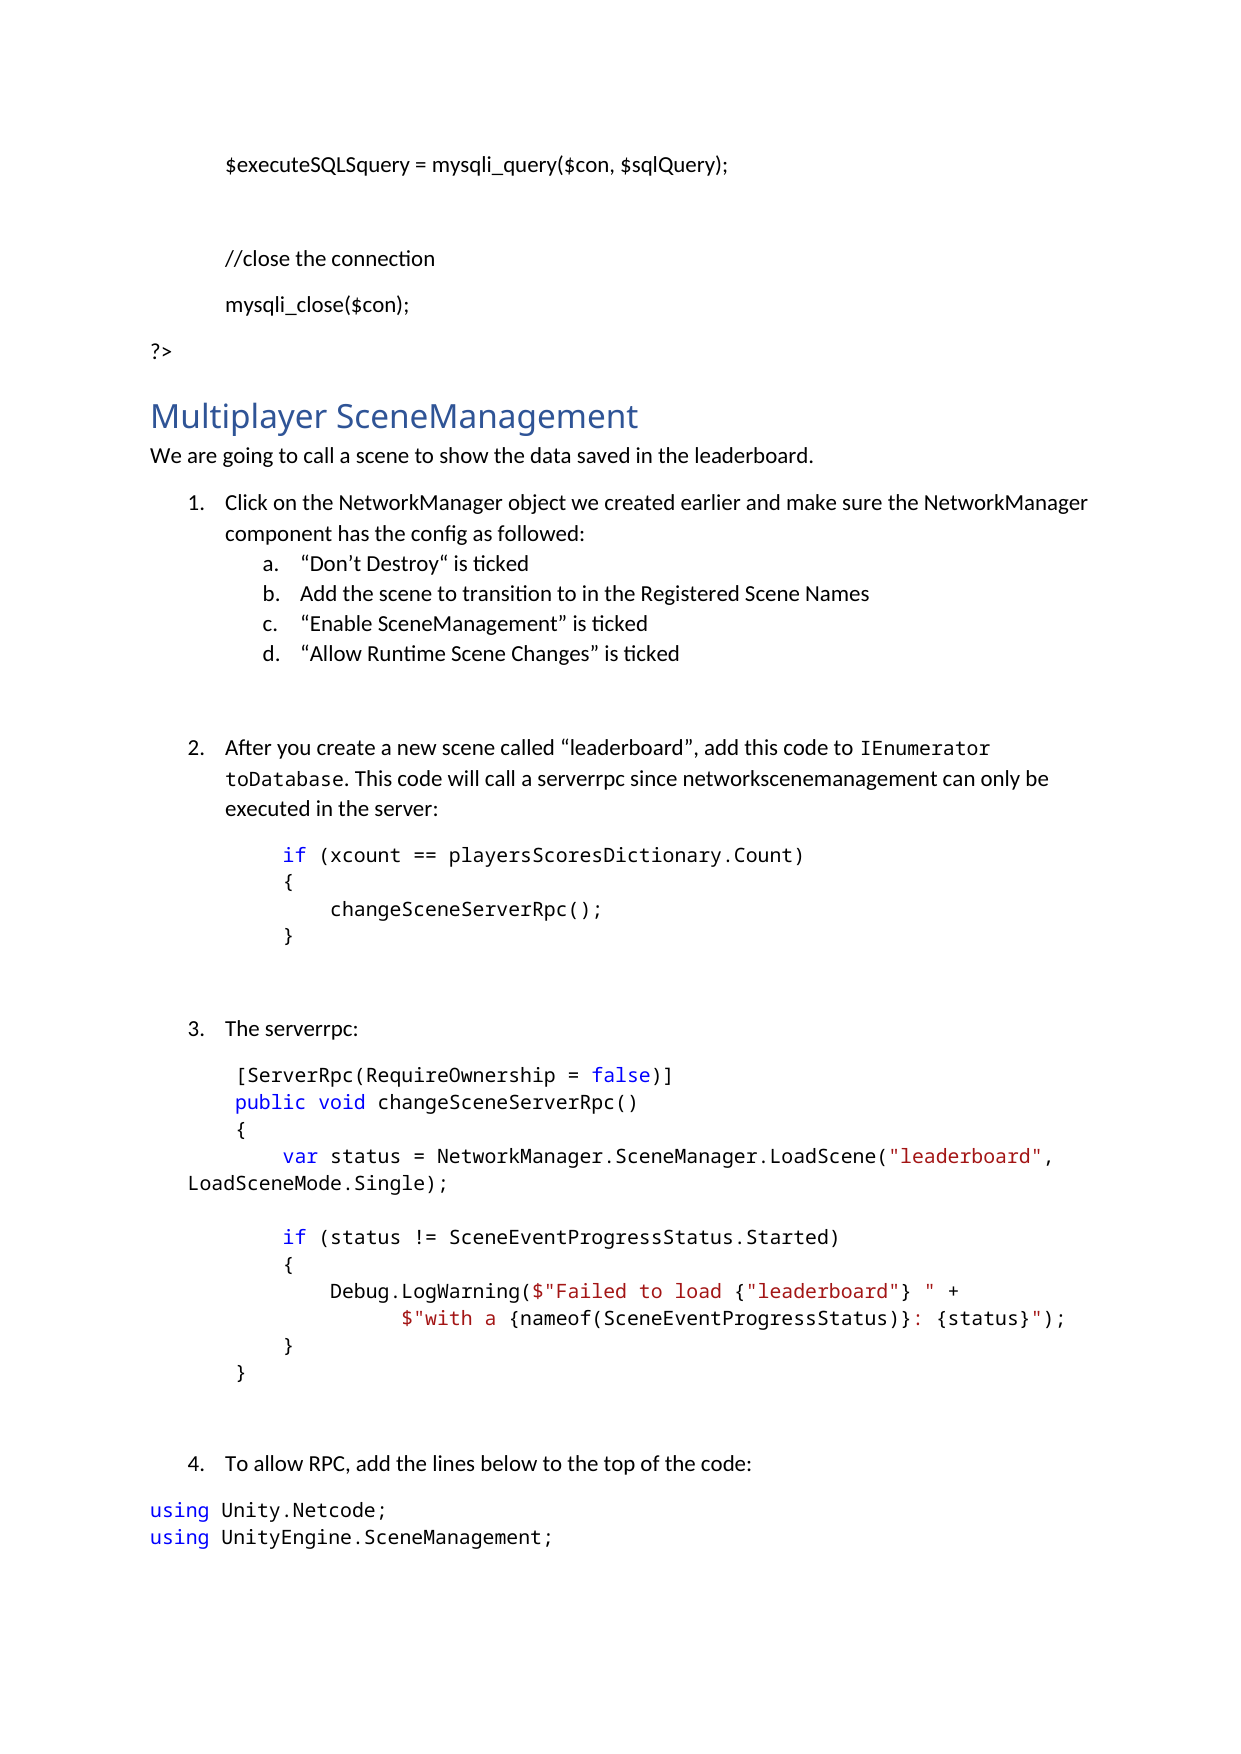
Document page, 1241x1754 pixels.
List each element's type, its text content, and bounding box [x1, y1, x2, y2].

list “Enable SceneManagement” is ticked [262, 609, 1090, 637]
text using UnityEngine.SceneManagement; [150, 1523, 1090, 1550]
text [ServerRpc(RequireOwnership = false)] [187, 1061, 1090, 1088]
text ?> [150, 337, 1090, 366]
text mysqli_close($con); [150, 291, 1090, 319]
text changeSceneServerRpc(); [187, 895, 1090, 922]
text Debug.LogWarning($"Failed to load {"leaderboard"} " + [187, 1277, 1090, 1304]
list “Allow Runtime Scene Changes” is ticked [262, 639, 1090, 668]
list “Don’t Destroy“ is ticked [262, 549, 1090, 577]
list After you create a new scene called “leaderboard”, add this code to IEnumerator toDatabase. This code will call a serverrpc since networkscenemanagement can only be executed in the server: [187, 733, 1090, 822]
text if (xcount == playersScoresDictionary.Count) [187, 841, 1090, 868]
text using Unity.Netcode; [150, 1496, 1090, 1523]
list The serverrpc: [187, 1014, 1090, 1042]
text $"with a {nameof(SceneEventProgressStatus)}: {status}"); [187, 1304, 1090, 1331]
text } [187, 1358, 1090, 1385]
subtitle Multiplayer SceneManagement [150, 393, 1090, 438]
list Click on the NetworkManager object we created earlier and make sure the NetworkManager component has the config as followed: [187, 488, 1090, 547]
text var status = NetworkManager.SceneManager.LoadScene("leaderboard", LoadSceneMode.Single); [187, 1142, 1090, 1196]
text $executeSQLSquery = mysqli_query($con, $sqlQuery); [150, 150, 1090, 178]
text if (status != SceneEventProgressStatus.Started) [187, 1223, 1090, 1250]
list To allow RPC, add the lines below to the top of the code: [187, 1449, 1090, 1477]
text } [187, 922, 1090, 949]
text { [187, 1250, 1090, 1277]
text } [187, 1331, 1090, 1358]
text We are going to call a scene to show the data saved in the leaderboard. [150, 442, 1090, 470]
text //close the connection [150, 244, 1090, 272]
text public void changeSceneServerRpc() [187, 1088, 1090, 1115]
list Add the scene to transition to in the Registered Scene Names [262, 579, 1090, 607]
text { [187, 1115, 1090, 1142]
text { [187, 868, 1090, 895]
